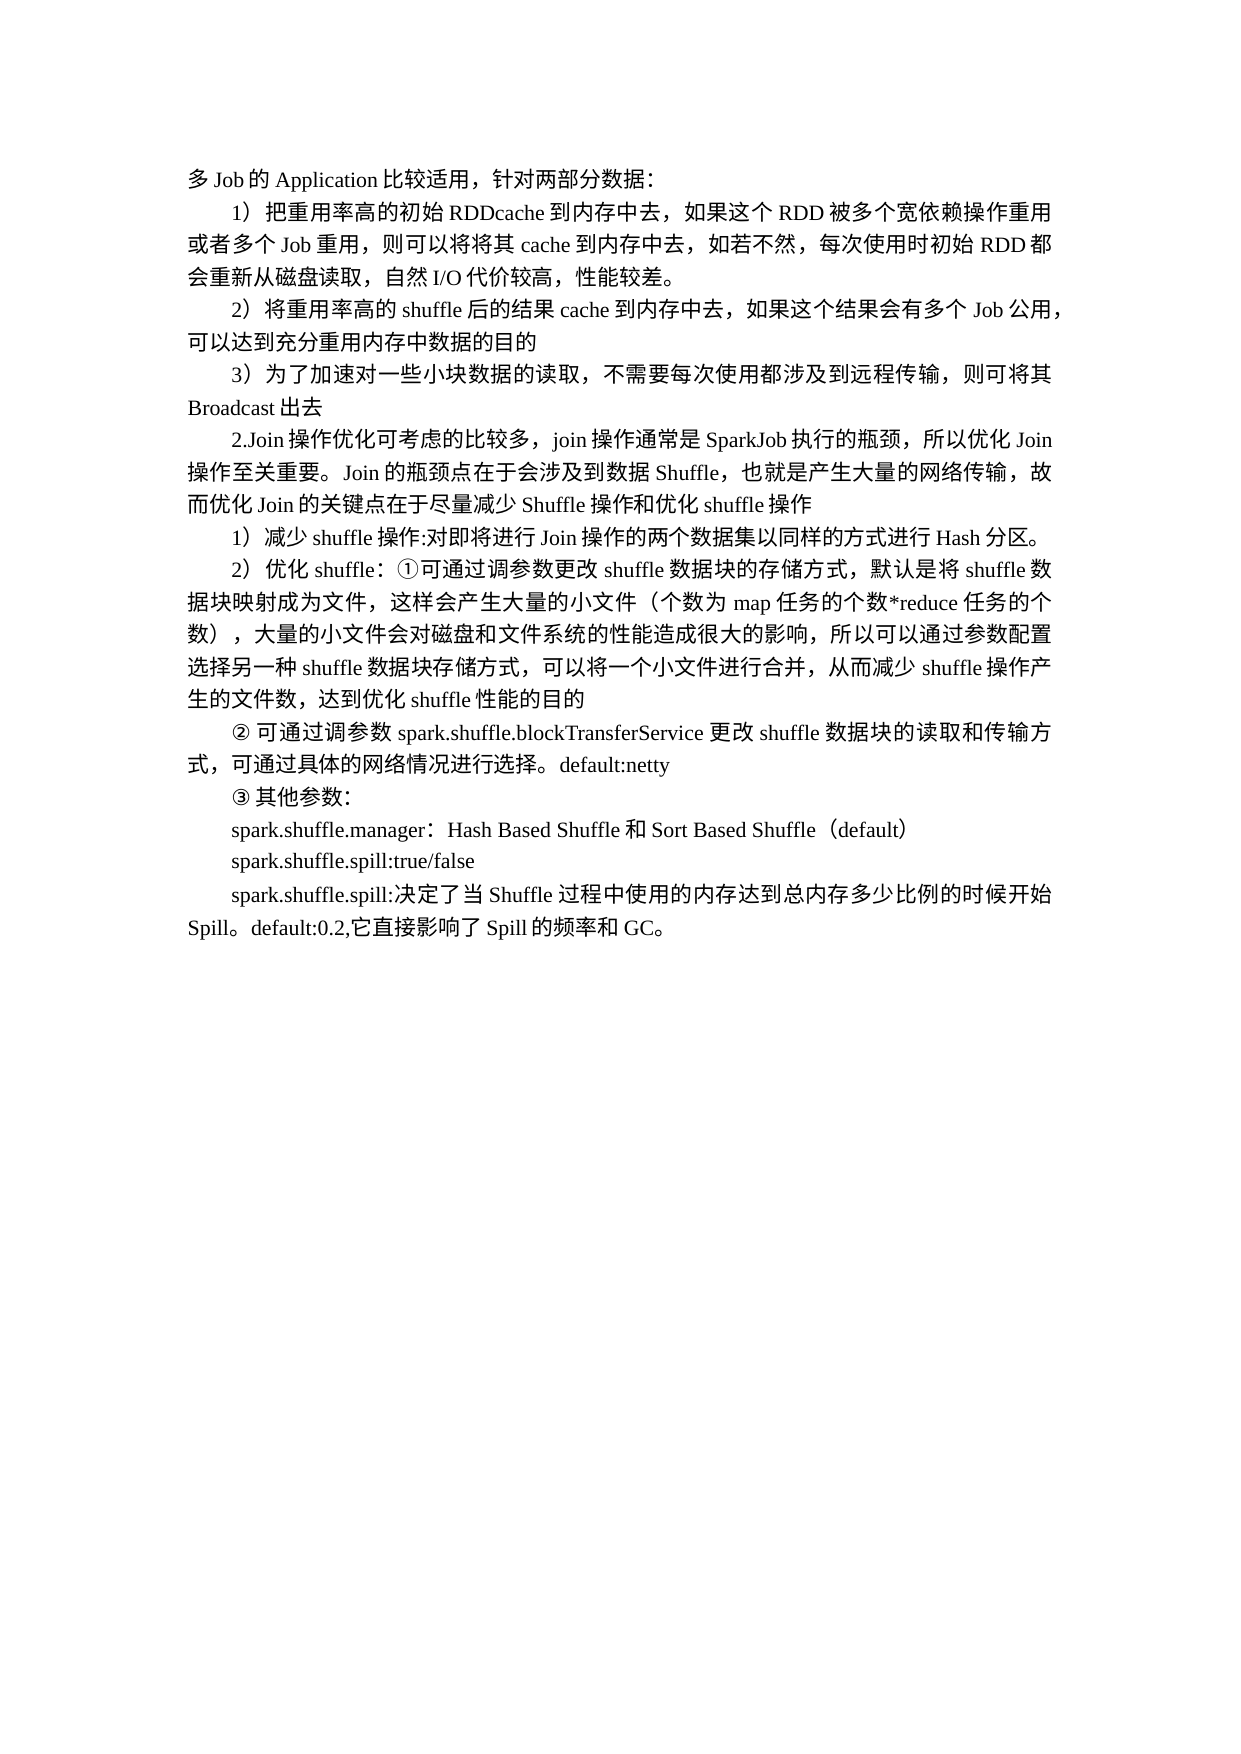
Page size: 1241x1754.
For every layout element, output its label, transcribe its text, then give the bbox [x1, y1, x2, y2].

text spark.shuffle.spill:true/false [187, 844, 1053, 877]
text spark.shuffle.manager：Hash Based Shuffle和Sort Based Shuffle（default） [187, 812, 1053, 844]
text 3）为了加速对一些小块数据的读取，不需要每次使用都涉及到远程传输，则可将其Broadcast出去 [187, 357, 1053, 422]
text 2.Join操作优化可考虑的比较多，join操作通常是SparkJob执行的瓶颈，所以优化Join操作至关重要。Join的瓶颈点在于会涉及到数据Shuffle，也就是产生大量的网络传输，故而优化Join的关键点在于尽量减少Shuffle操作和优化shuffle操作 [187, 422, 1053, 519]
text 2）将重用率高的shuffle后的结果cache到内存中去，如果这个结果会有多个Job公用，可以达到充分重用内存中数据的目的 [187, 292, 1053, 357]
text 1）把重用率高的初始RDDcache到内存中去，如果这个RDD被多个宽依赖操作重用或者多个Job重用，则可以将将其cache到内存中去，如若不然，每次使用时初始RDD都会重新从磁盘读取，自然I/O代价较高，性能较差。 [187, 194, 1053, 292]
text ③其他参数： [187, 779, 1053, 812]
text spark.shuffle.spill:决定了当Shuffle过程中使用的内存达到总内存多少比例的时候开始Spill。default:0.2,它直接影响了Spill的频率和GC。 [187, 877, 1053, 942]
text ②可通过调参数spark.shuffle.blockTransferService更改shuffle数据块的读取和传输方式，可通过具体的网络情况进行选择。default:netty [187, 714, 1053, 779]
text 1）减少shuffle操作:对即将进行Join操作的两个数据集以同样的方式进行Hash分区。 [187, 519, 1053, 552]
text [187, 162, 1053, 194]
text 2）优化shuffle：①可通过调参数更改shuffle数据块的存储方式，默认是将shuffle数据块映射成为文件，这样会产生大量的小文件（个数为map任务的个数*reduce任务的个数），大量的小文件会对磁盘和文件系统的性能造成很大的影响，所以可以通过参数配置，选择另一种shuffle数据块存储方式，可以将一个小文件进行合并，从而减少shuffle操作产生的文件数，达到优化shuffle性能的目的 [187, 552, 1053, 714]
